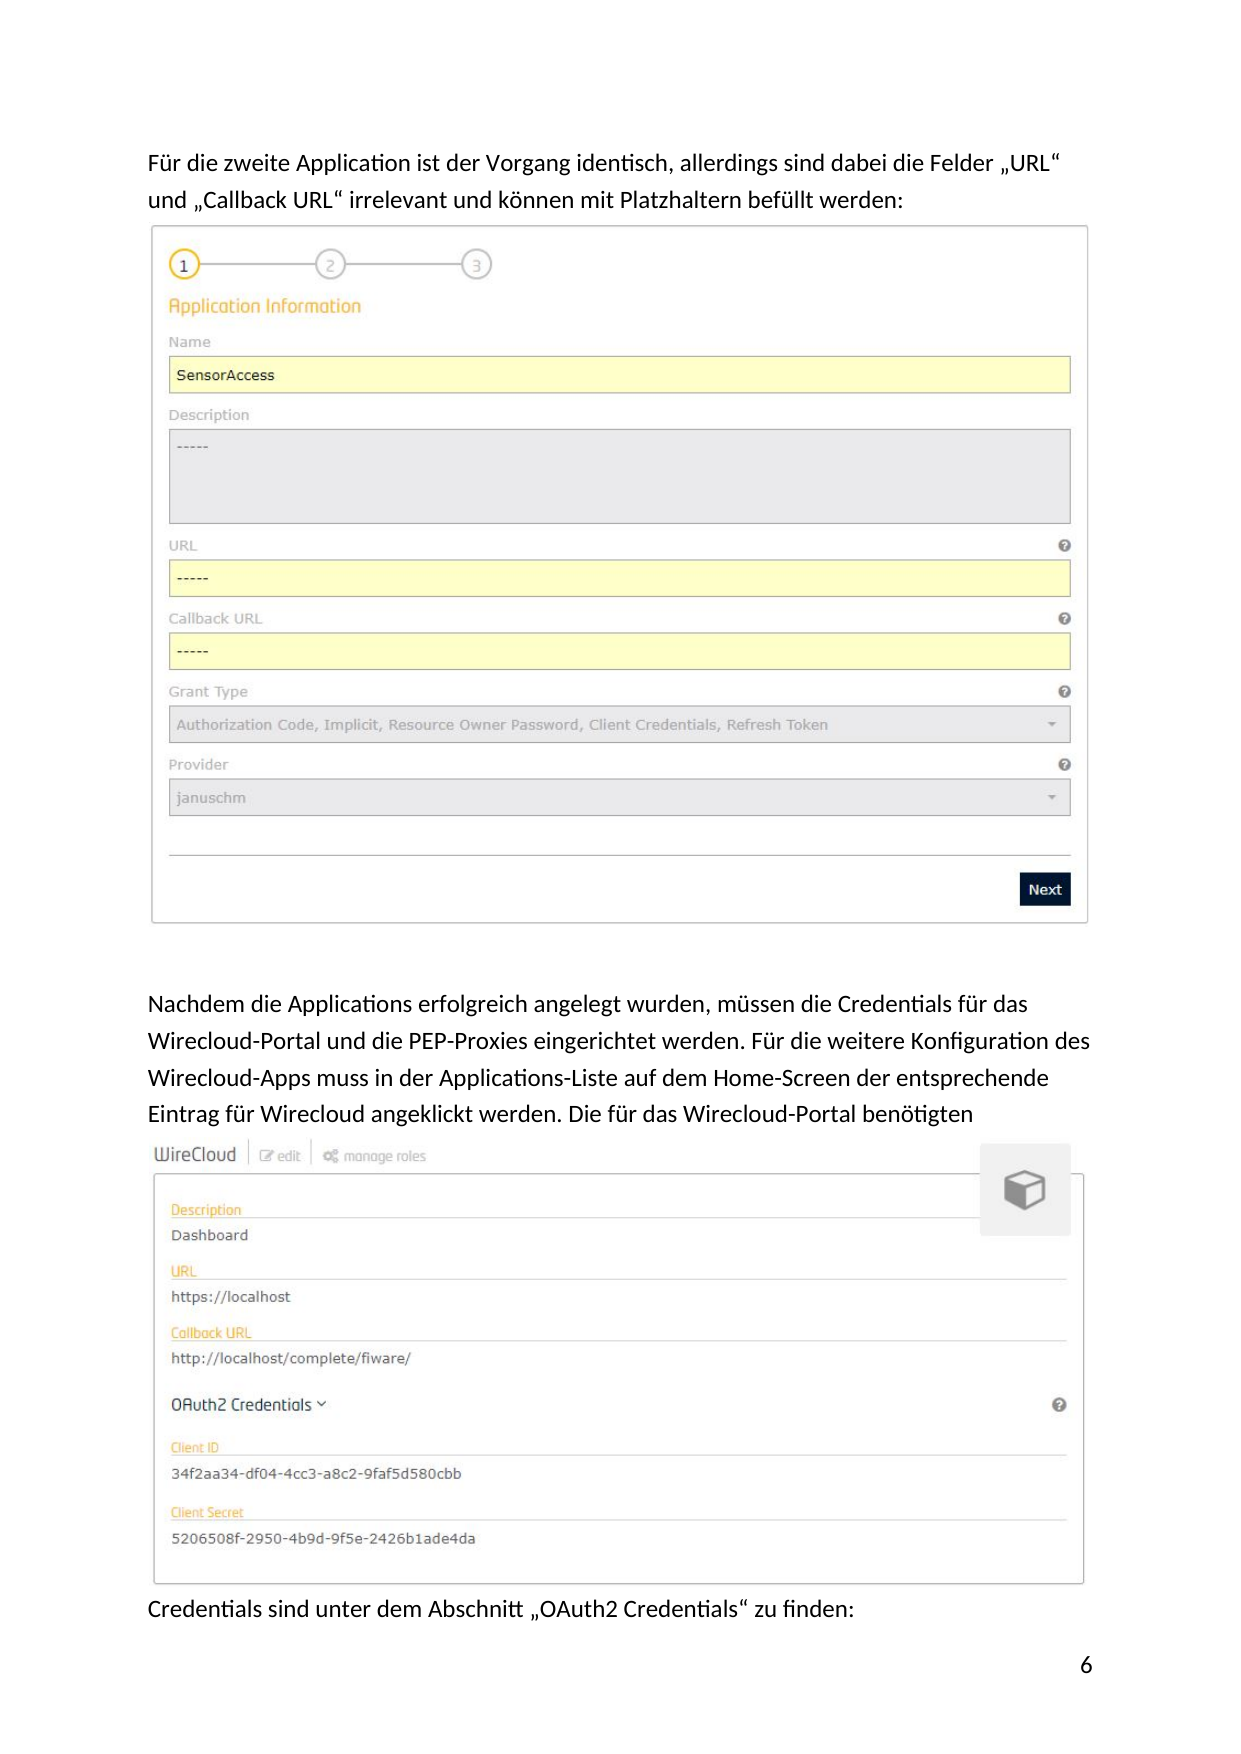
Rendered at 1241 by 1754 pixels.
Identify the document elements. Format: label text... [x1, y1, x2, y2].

text Für die zweite Application ist der Vorgang identisch, allerdings sind dabei die Felder „URL“ und „Callback URL“ irrelevant und können mit Platzhaltern befüllt werden: [148, 148, 1093, 215]
picture [147, 1137, 1088, 1588]
picture [147, 222, 1088, 925]
